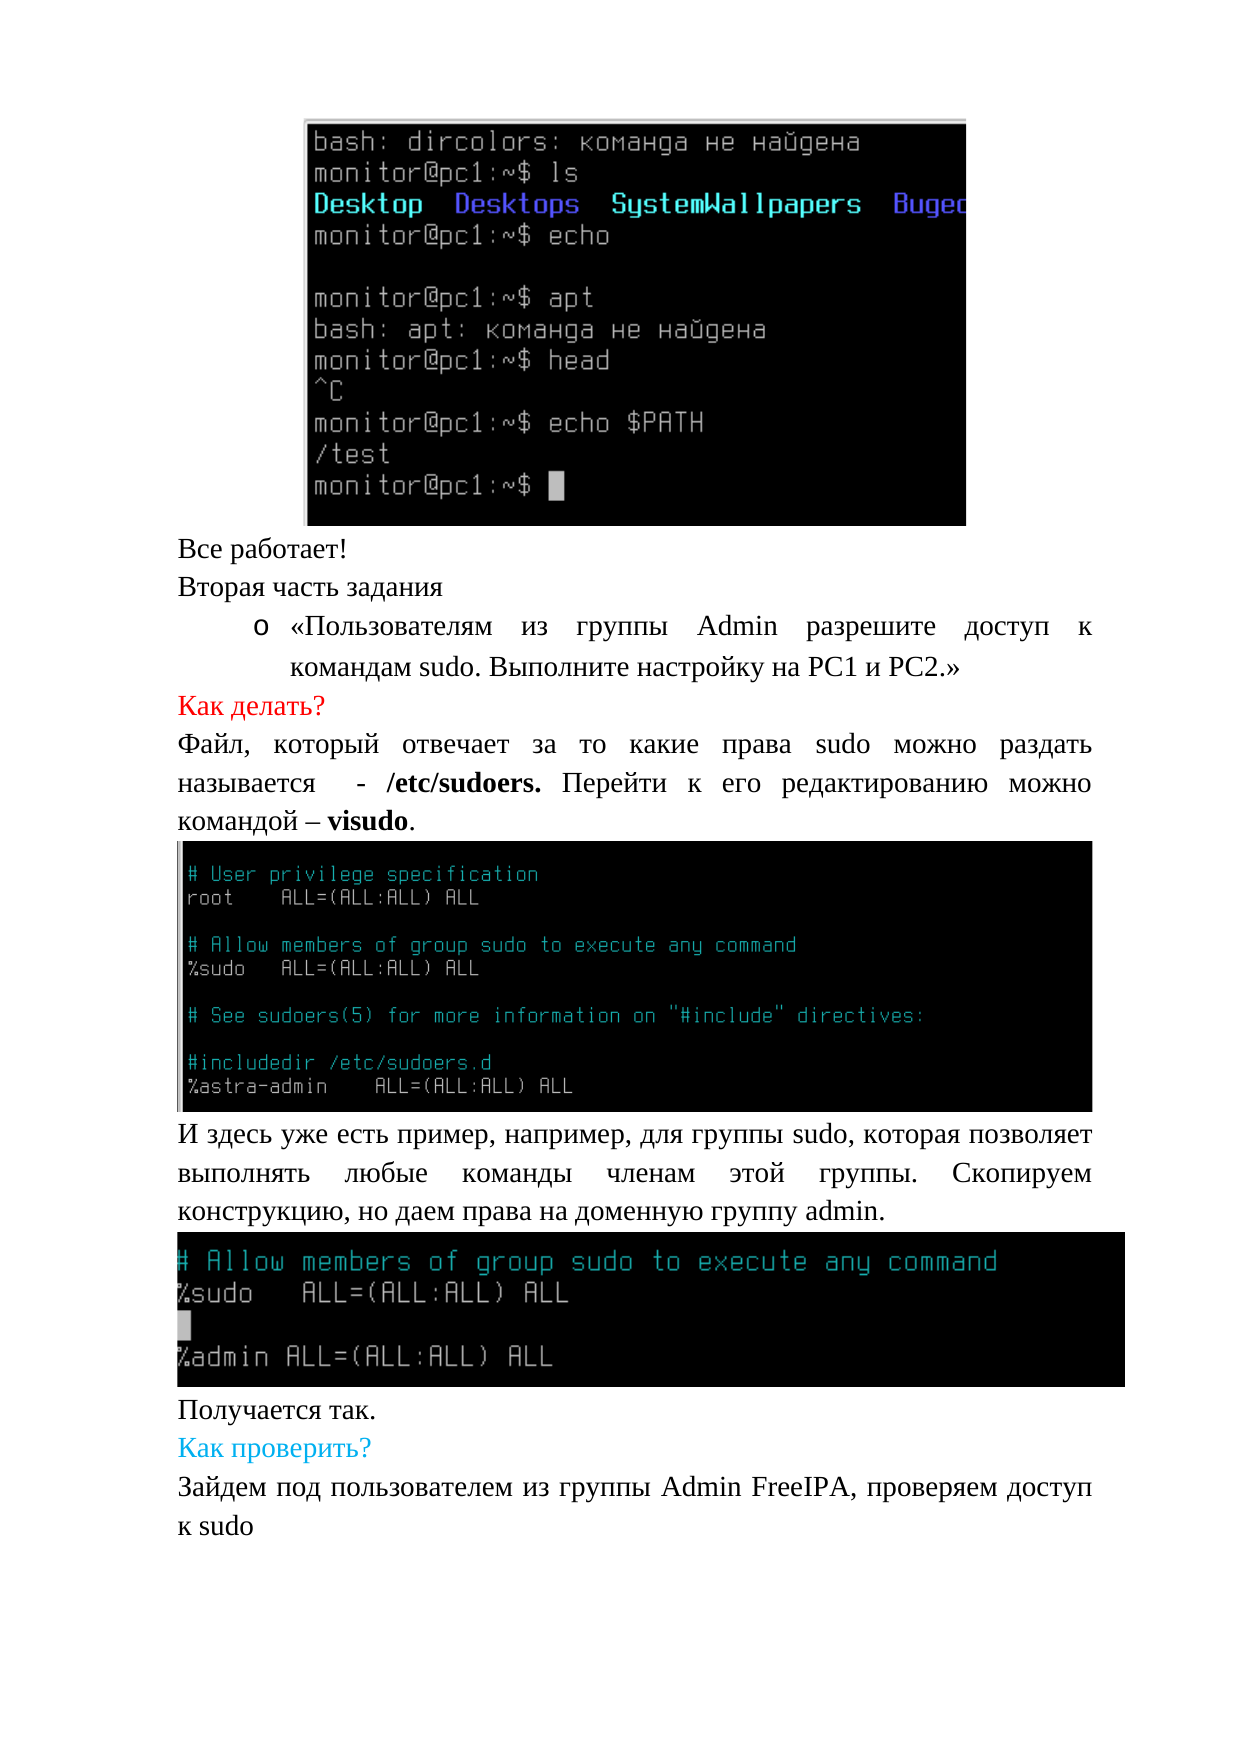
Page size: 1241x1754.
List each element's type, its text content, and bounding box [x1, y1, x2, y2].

text Зайдем под пользователем из группы Admin FreeIPA, проверяем доступ к sudo [177, 1469, 1092, 1541]
text И здесь уже есть пример, например, для группы sudo, которая позволяет выполнять любые команды членам этой группы. Скопируем конструкцию, но даем права на доменную группу admin. [177, 1116, 1092, 1227]
picture [177, 1232, 1125, 1387]
picture [177, 841, 1093, 1112]
text Получается так. [177, 1392, 1092, 1426]
picture [303, 118, 967, 526]
text Все работает! [177, 531, 1092, 564]
list «Пользователям из группы Admin разрешите доступ к командам sudo. Выполните настройку на PC1 и PC2.» [252, 608, 1092, 683]
text Вторая часть задания [177, 569, 1092, 603]
text Как проверить? [177, 1431, 1092, 1464]
text Как делать? [177, 688, 1092, 721]
text Файл, который отвечает за то какие права sudo можно раздать называется - /etc/sudoers. Перейти к его редактированию можно командой – visudo. [177, 726, 1092, 837]
